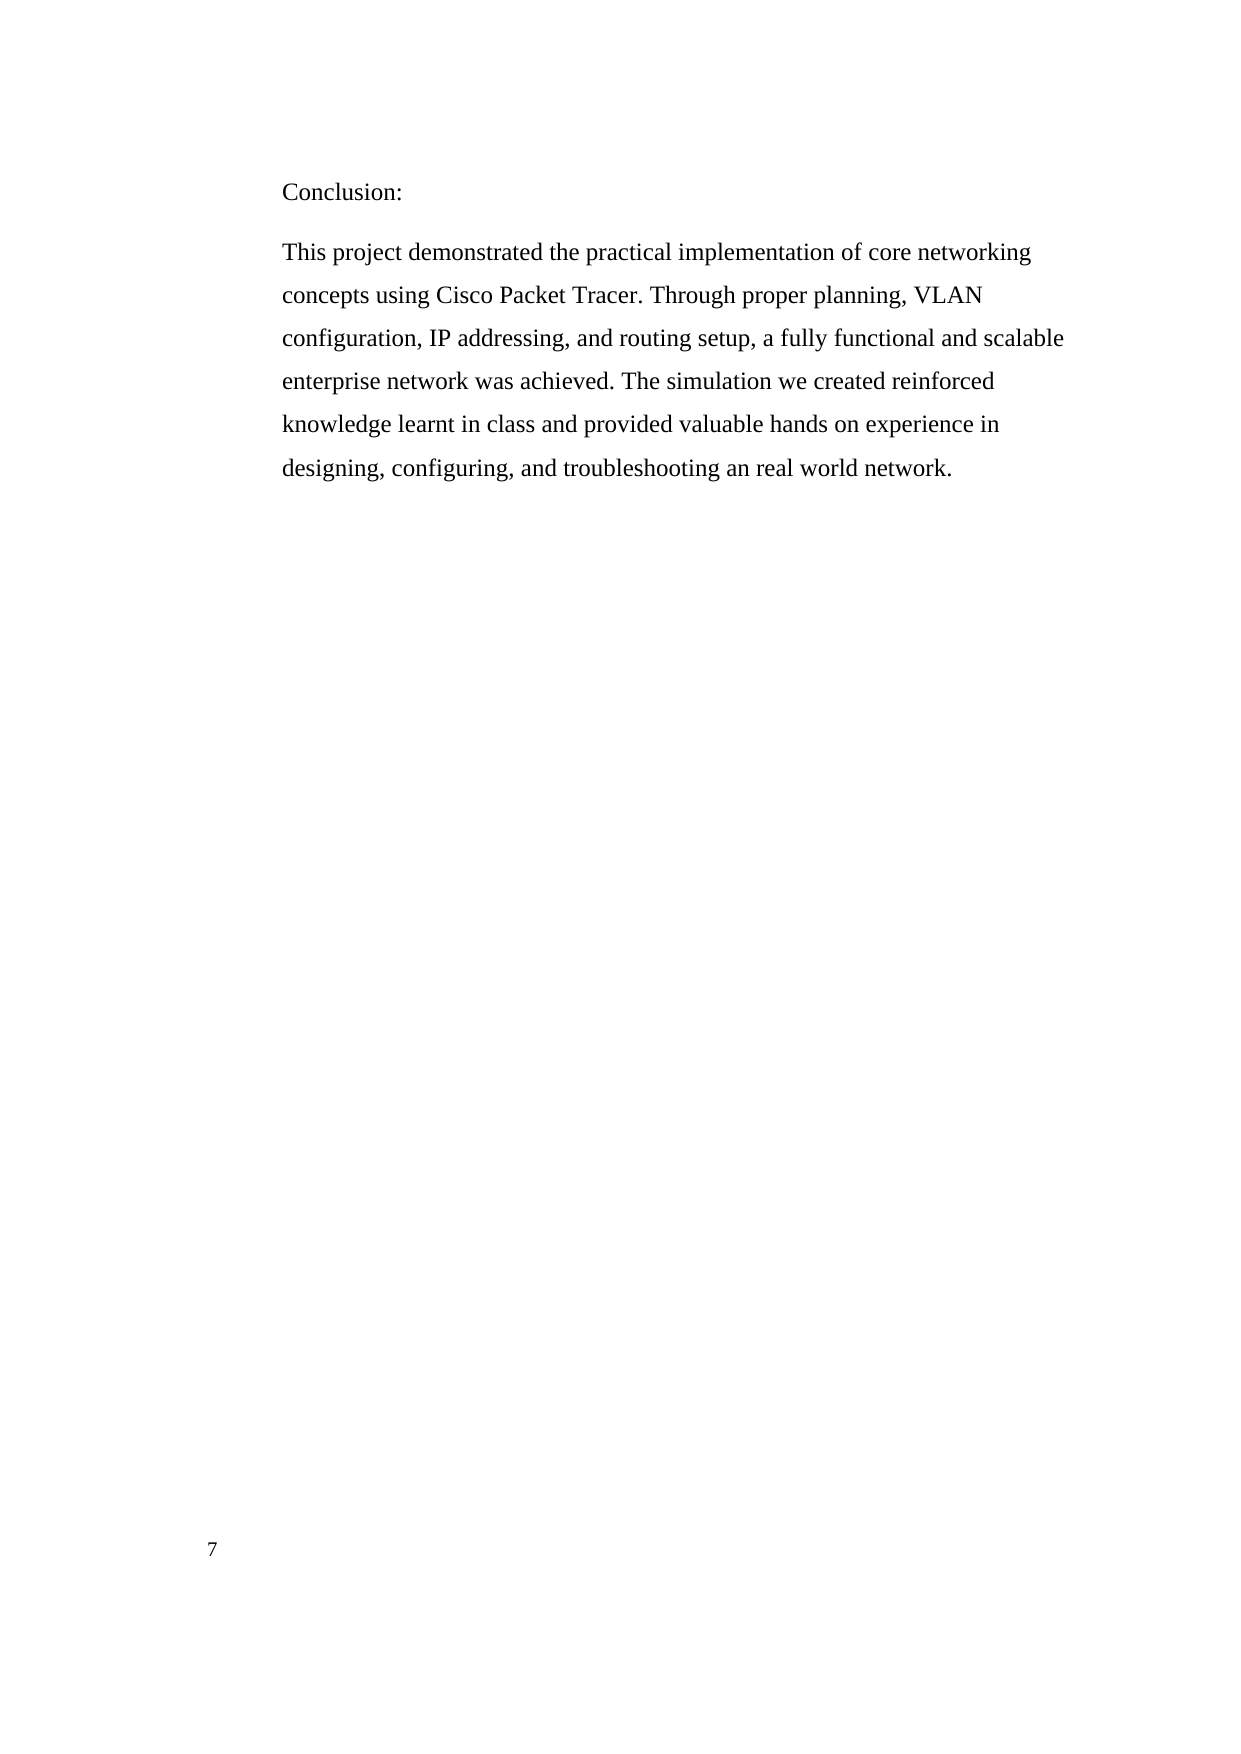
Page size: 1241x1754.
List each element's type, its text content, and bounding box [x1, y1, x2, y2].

text Conclusion: [282, 177, 1092, 206]
text This project demonstrated the practical implementation of core networking concepts using Cisco Packet Tracer. Through proper planning, VLAN configuration, IP addressing, and routing setup, a fully functional and scalable enterprise network was achieved. The simulation we created reinforced knowledge learnt in class and provided valuable hands on experience in designing, configuring, and troubleshooting an real world network. [282, 237, 1092, 481]
